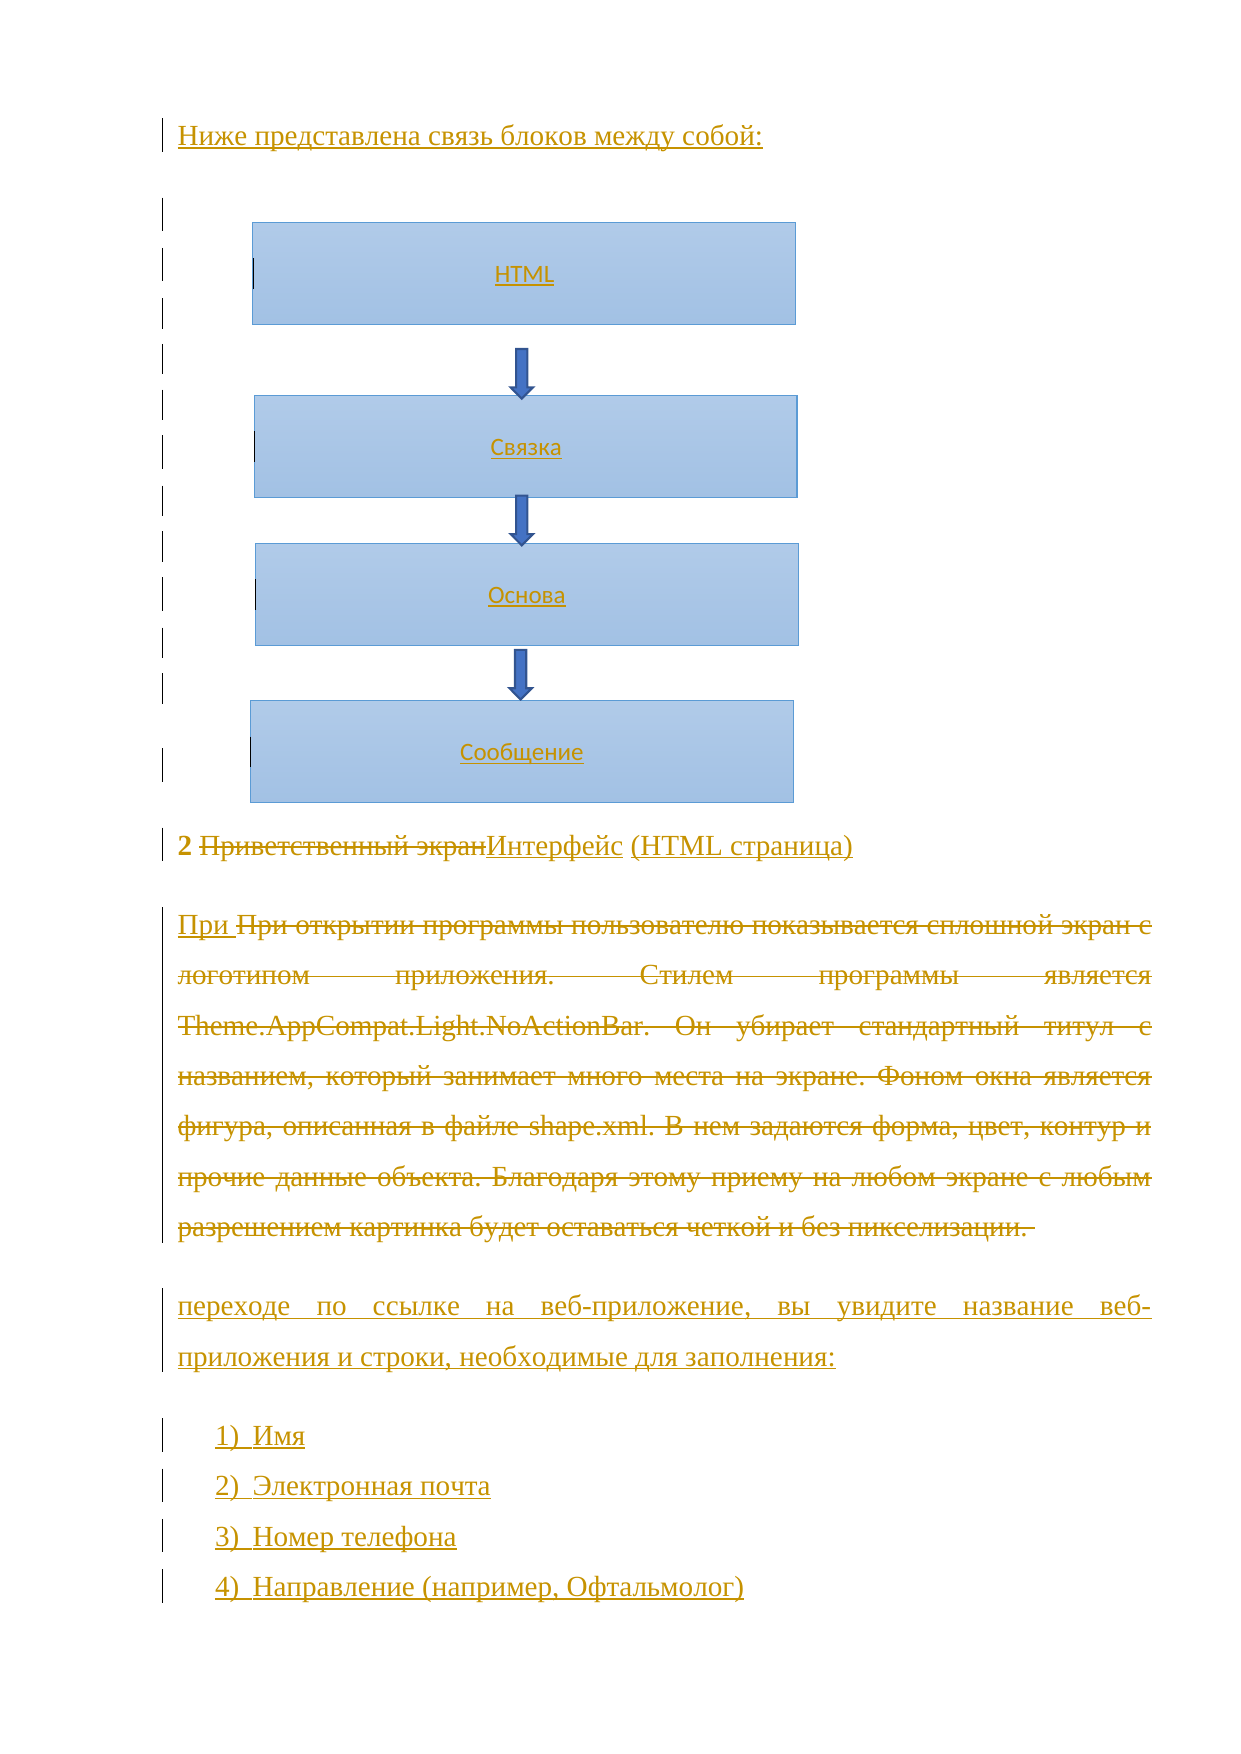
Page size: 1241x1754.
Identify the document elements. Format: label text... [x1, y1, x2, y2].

text 2 [177, 828, 1152, 861]
